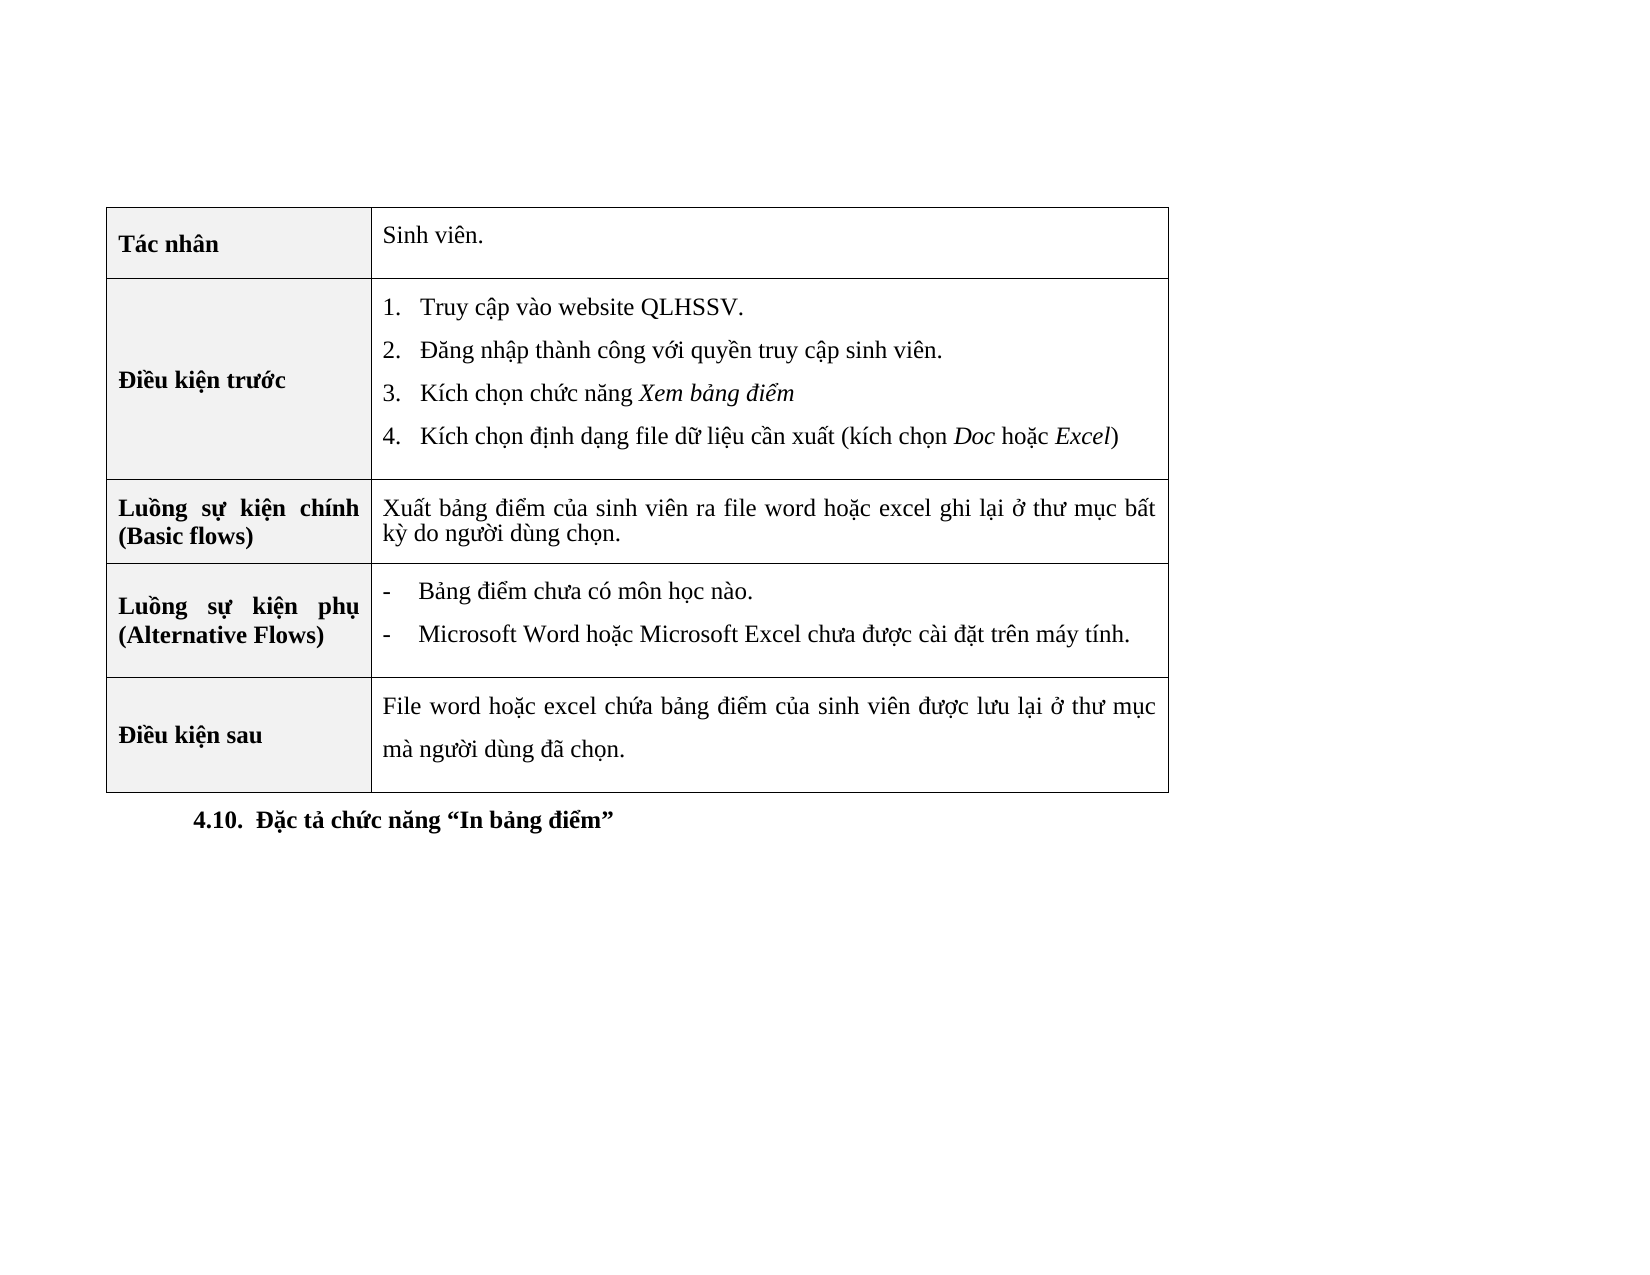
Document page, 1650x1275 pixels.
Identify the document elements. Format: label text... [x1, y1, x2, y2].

table_cell Điều kiện sau [107, 678, 371, 792]
table_cell Điều kiện trước [107, 279, 371, 479]
table_cell Tác nhân [107, 208, 371, 278]
table_cell Xuất bảng điểm của sinh viên ra file word hoặc excel ghi lại ở thư mục bất kỳ do người dùng chọn. [372, 480, 1168, 563]
table_cell Luồng sự kiện chính (Basic flows) [107, 480, 371, 563]
table_cell File word hoặc excel chứa bảng điểm của sinh viên được lưu lại ở thư mục mà người dùng đã chọn. [372, 678, 1168, 792]
table_cell Sinh viên. [372, 208, 1168, 278]
table_cell Luồng sự kiện phụ (Alternative Flows) [107, 564, 371, 677]
list 4.10. Đặc tả chức năng “In bảng điểm” [193, 805, 1532, 834]
table_cell Truy cập vào website QLHSSV. Đăng nhập thành công với quyền truy cập sinh viên. Kích chọn chức năng Xem bảng điểm Kích chọn định dạng file dữ liệu cần xuất (kích chọn Doc hoặc Excel) [372, 279, 1168, 479]
table_cell Bảng điểm chưa có môn học nào. Microsoft Word hoặc Microsoft Excel chưa được cài đặt trên máy tính. [372, 564, 1168, 677]
